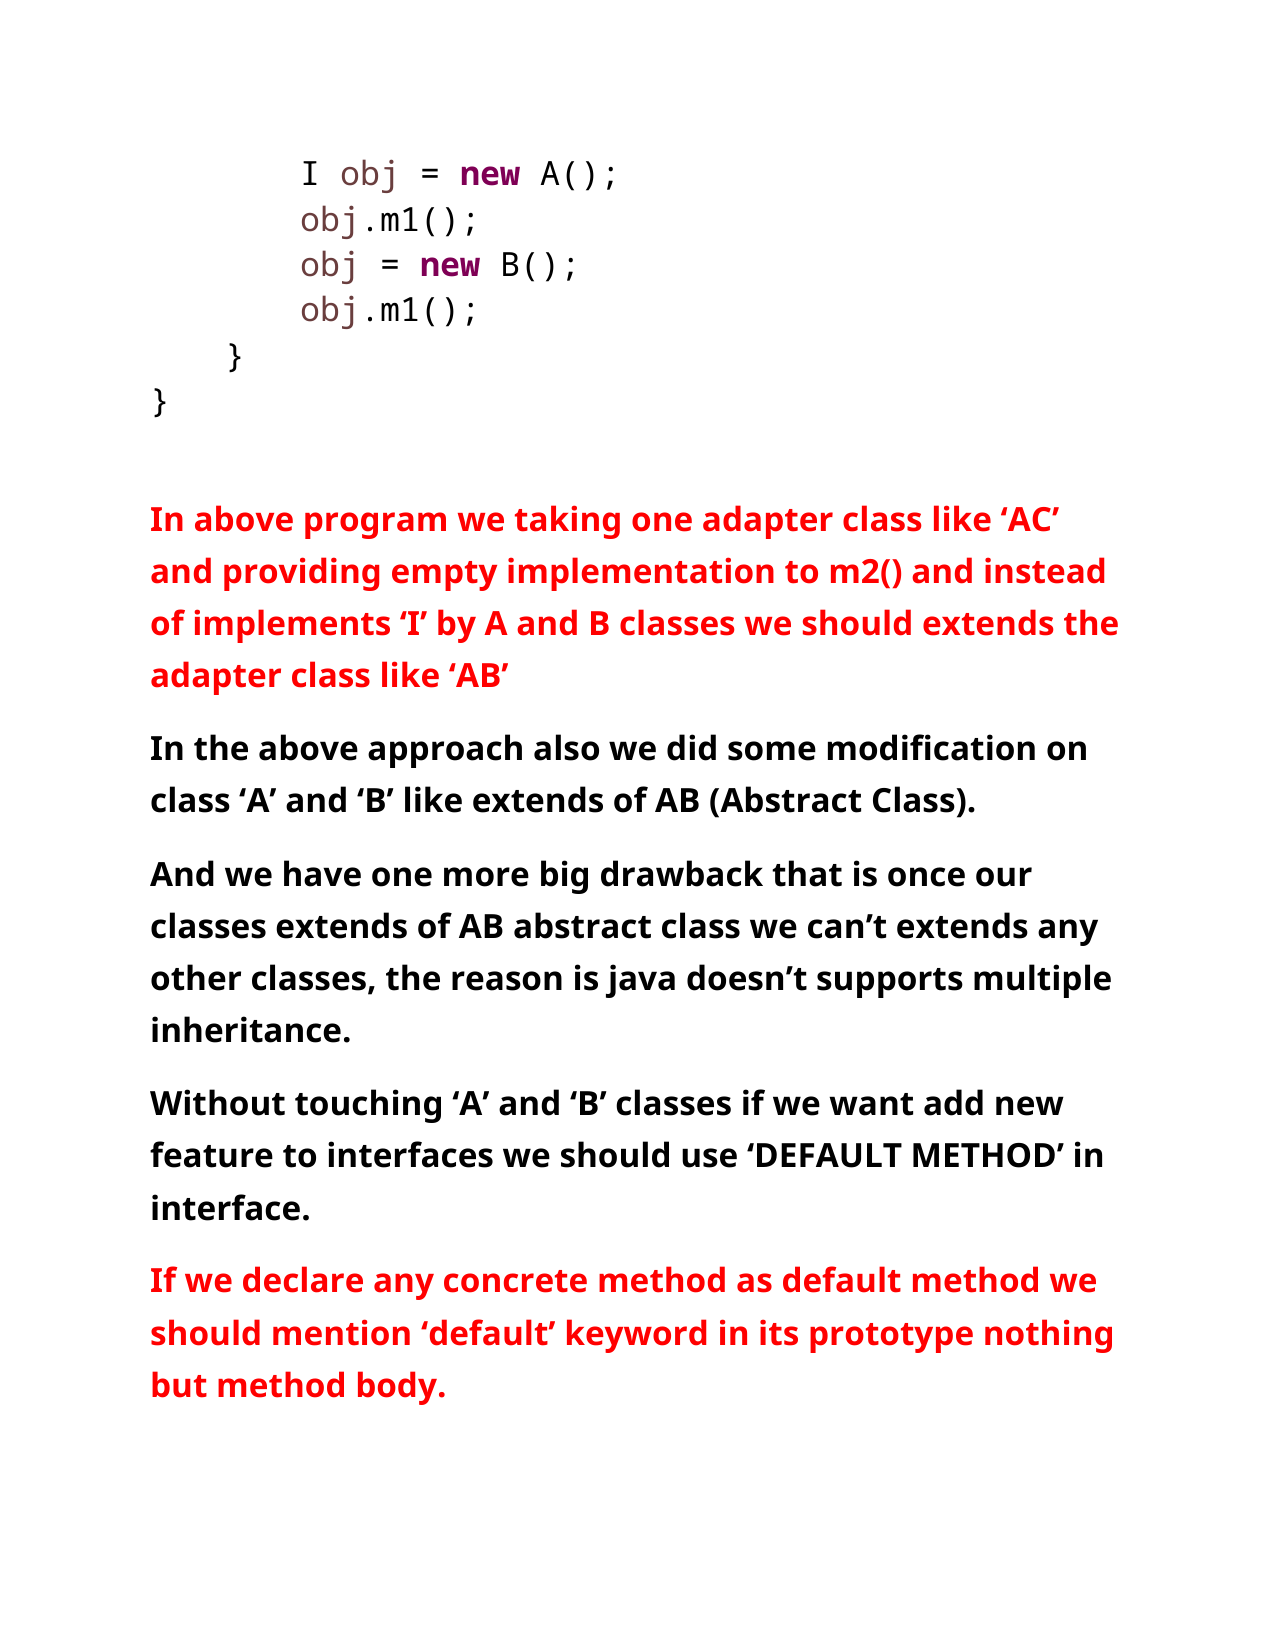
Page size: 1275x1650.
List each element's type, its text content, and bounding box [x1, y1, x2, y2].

text } [150, 332, 1125, 377]
text If we declare any concrete method as default method we should mention ‘default’ keyword in its prototype nothing but method body. [150, 1257, 1125, 1407]
text obj.m1(); [150, 286, 1125, 332]
text I obj = new A(); [150, 150, 1125, 195]
text obj = new B(); [150, 241, 1125, 286]
text And we have one more big drawback that is once our classes extends of AB abstract class we can’t extends any other classes, the reason is java doesn’t supports multiple inheritance. [150, 850, 1125, 1052]
text } [150, 377, 1125, 422]
text Without touching ‘A’ and ‘B’ classes if we want add new feature to interfaces we should use ‘DEFAULT METHOD’ in interface. [150, 1080, 1125, 1230]
text In the above approach also we did some modification on class ‘A’ and ‘B’ like extends of AB (Abstract Class). [150, 725, 1125, 823]
text obj.m1(); [150, 195, 1125, 241]
text In above program we taking one adapter class like ‘AC’ and providing empty implementation to m2() and instead of implements ‘I’ by A and B classes we should extends the adapter class like ‘AB’ [150, 496, 1125, 697]
